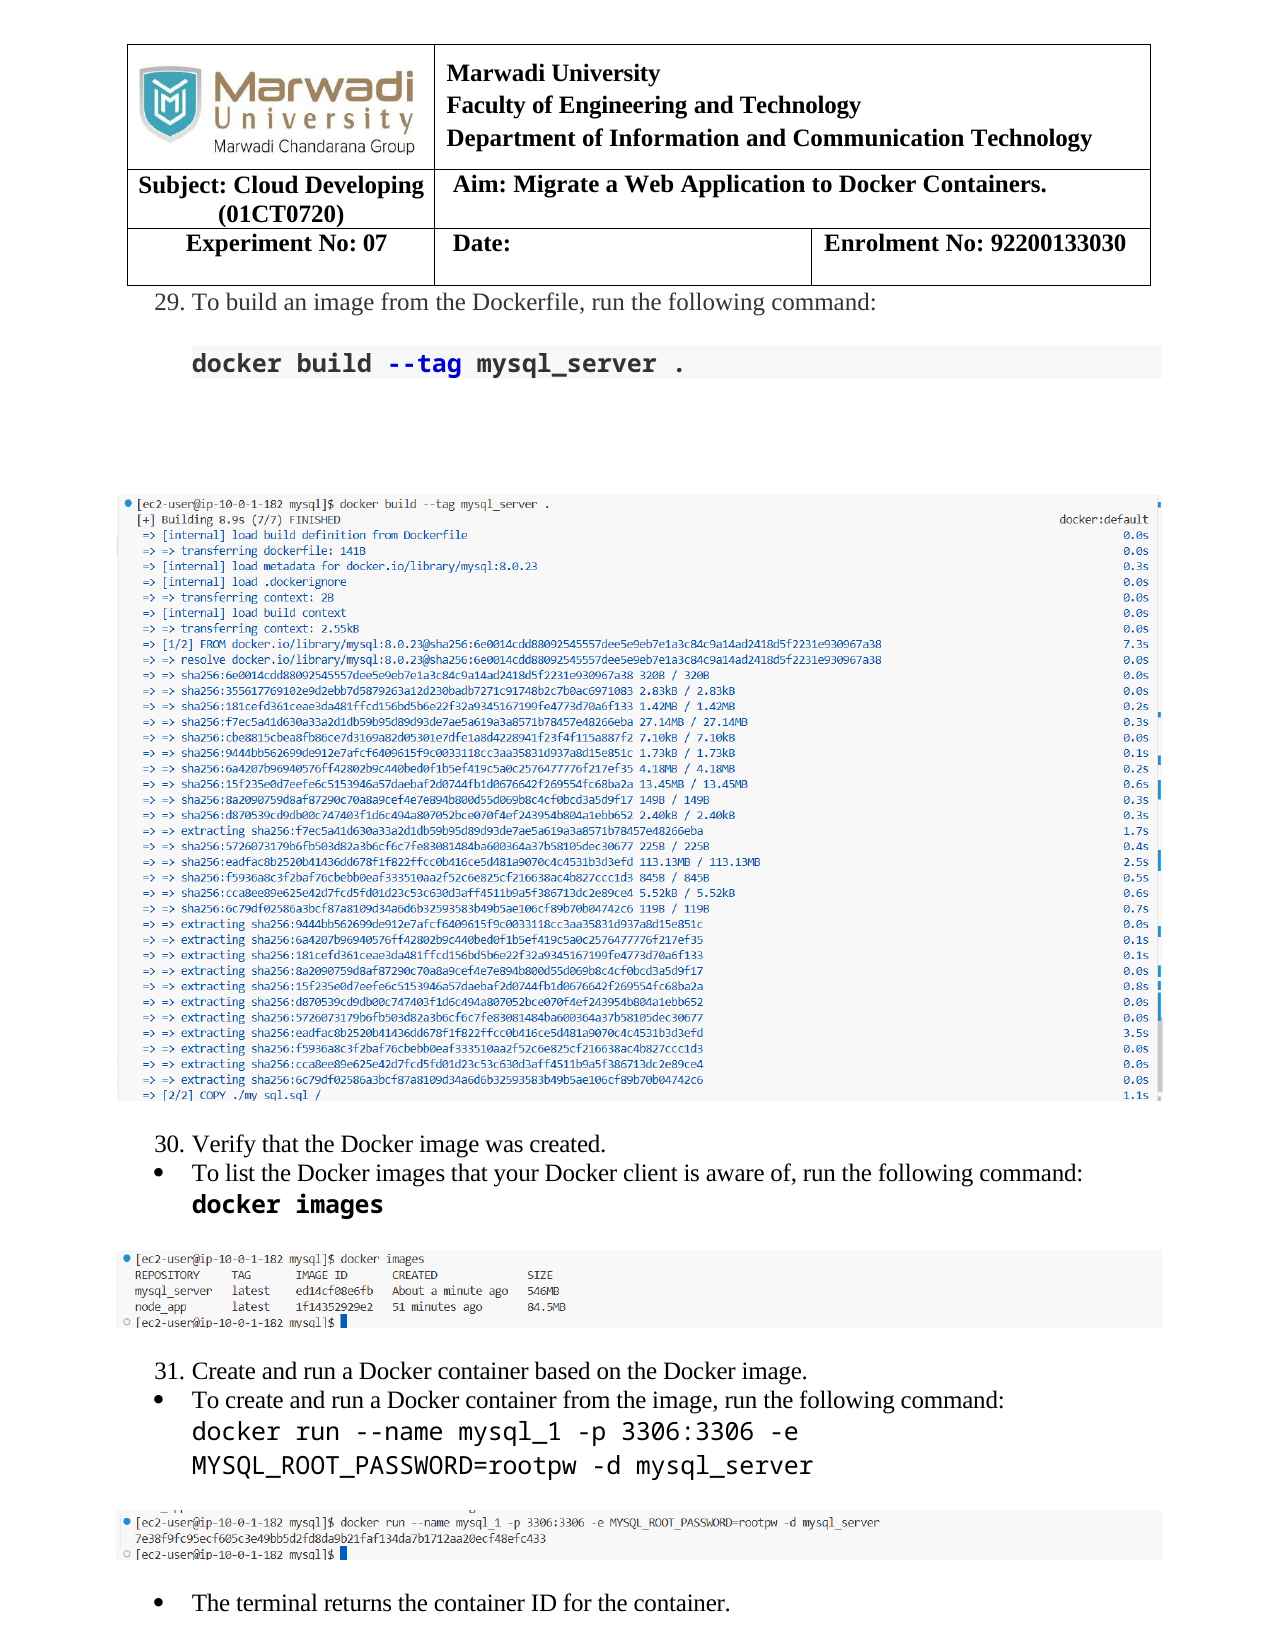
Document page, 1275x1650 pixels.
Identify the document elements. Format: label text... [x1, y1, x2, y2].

text docker images [154, 1187, 1162, 1221]
list To build an image from the Dockerfile, run the following command: [154, 287, 1162, 316]
text docker run --name mysql_1 -p 3306:3306 -e MYSQL_ROOT_PASSWORD=rootpw -d mysql_server [192, 1414, 1162, 1482]
picture [116, 495, 1163, 1101]
picture [116, 1250, 1163, 1328]
picture [116, 1510, 1163, 1560]
list To create and run a Docker container from the image, run the following command: [154, 1385, 1162, 1414]
list To list the Docker images that your Docker client is aware of, run the following command: [154, 1158, 1162, 1187]
list Verify that the Docker image was created. [154, 1129, 1162, 1158]
list The terminal returns the container ID for the container. [154, 1588, 1162, 1617]
picture [139, 63, 415, 155]
list docker build --tag mysql_server . [192, 345, 1162, 379]
list Create and run a Docker container based on the Docker image. [154, 1356, 1162, 1385]
